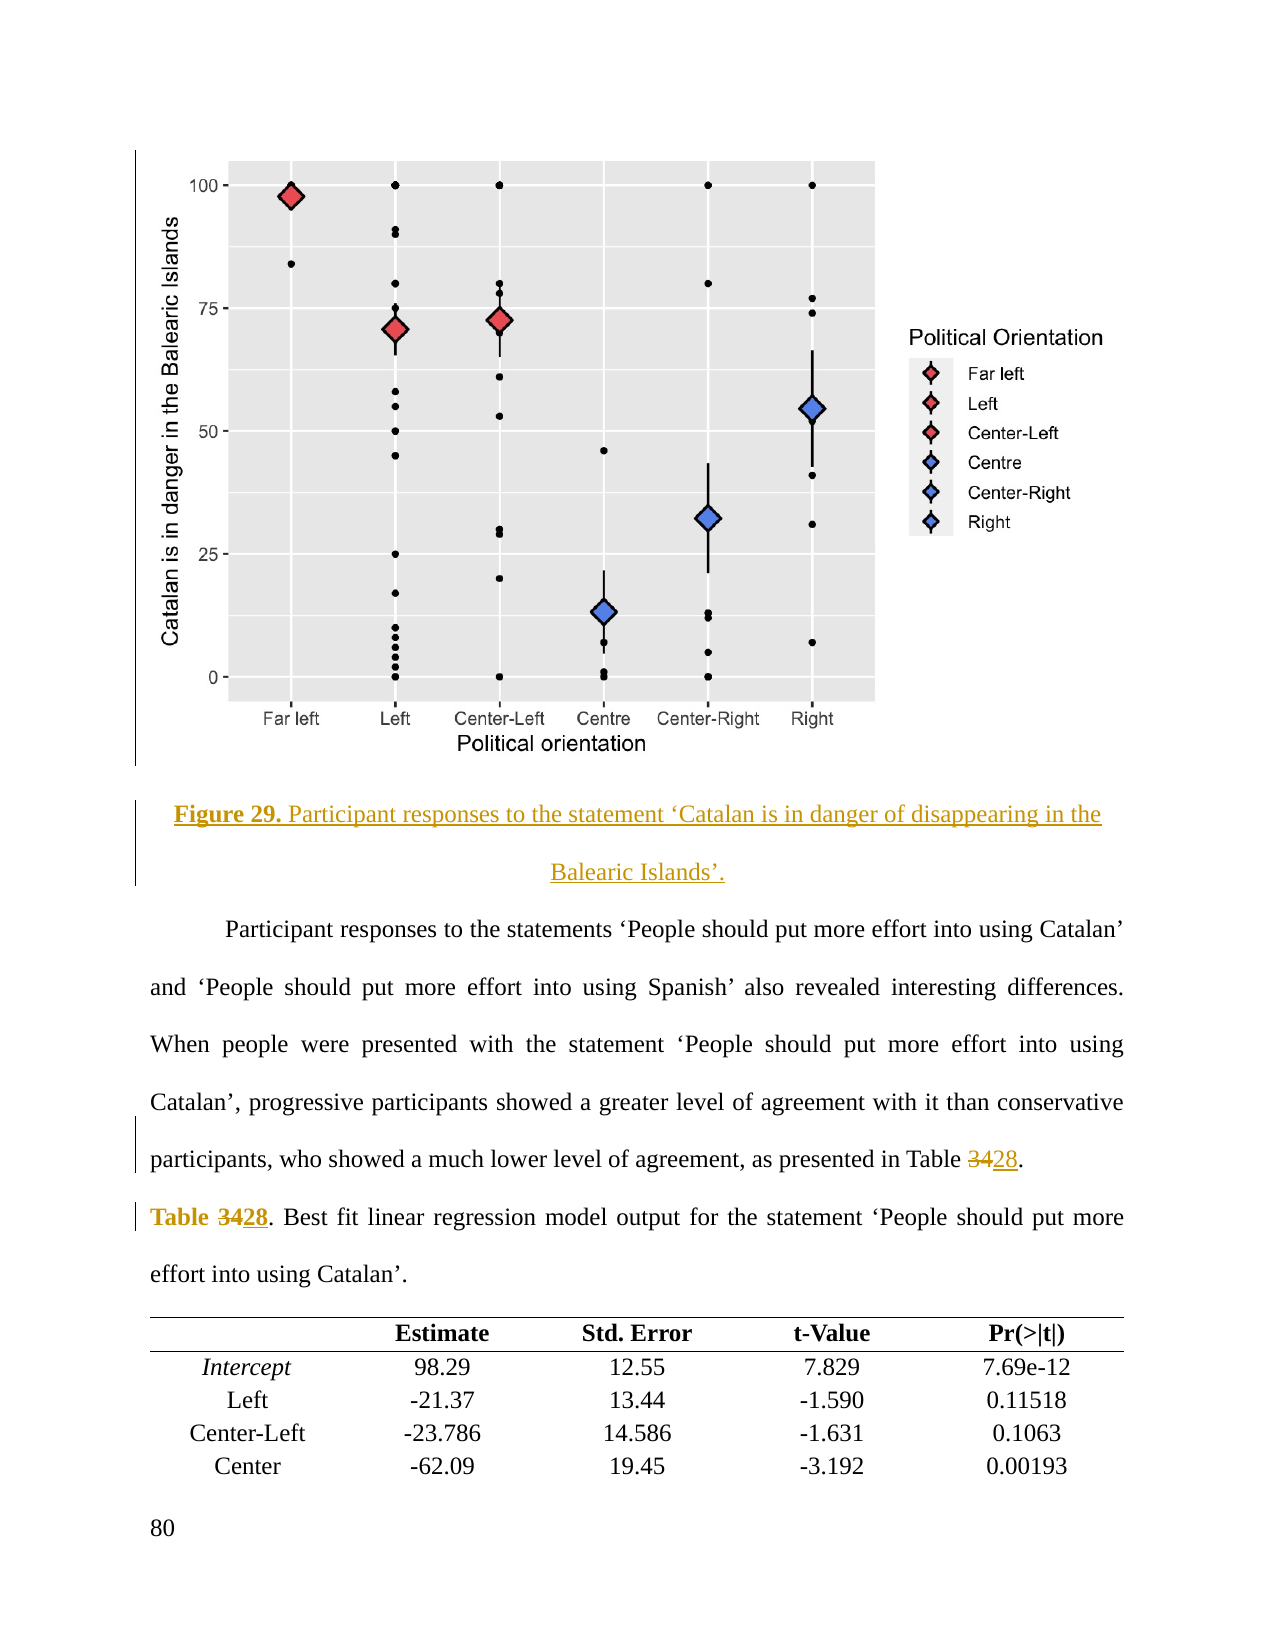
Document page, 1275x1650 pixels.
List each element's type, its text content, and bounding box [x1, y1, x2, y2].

table_header Pr(>|t|) [929, 1318, 1124, 1351]
table_cell 12.55 [540, 1352, 734, 1385]
table_cell 0.1063 [929, 1418, 1124, 1451]
table_cell -62.09 [345, 1451, 539, 1484]
table_cell 7.829 [734, 1352, 929, 1385]
table_cell 0.11518 [929, 1385, 1124, 1418]
table_cell -1.631 [734, 1418, 929, 1451]
table_cell -1.590 [734, 1385, 929, 1418]
text Participant responses to the statements ‘People should put more effort into using Catalan’ and ‘People should put more effort into using Spanish’ also revealed interesting differences. When people were presented with the statement ‘People should put more effort into using Catalan’, progressive participants showed a greater level of agreement with it than conservative participants, who showed a much lower level of agreement, as presented in Table . [150, 914, 1125, 1173]
text Table . Best fit linear regression model output for the statement ‘People should put more effort into using Catalan’. [150, 1202, 1125, 1288]
picture [150, 150, 1125, 766]
table_cell 14.586 [540, 1418, 734, 1451]
table_cell 19.45 [540, 1451, 734, 1484]
table_cell 13.44 [540, 1385, 734, 1418]
table_cell -21.37 [345, 1385, 539, 1418]
table_header t-Value [734, 1318, 929, 1351]
table_cell Intercept [150, 1352, 345, 1385]
table_cell -3.192 [734, 1451, 929, 1484]
table_cell -23.786 [345, 1418, 539, 1451]
table_header [150, 1318, 345, 1351]
table_header Estimate [345, 1318, 539, 1351]
table_cell 98.29 [345, 1352, 539, 1385]
table_cell Left [150, 1385, 345, 1418]
table_cell Center-Left [150, 1418, 345, 1451]
table_cell 0.00193 [929, 1451, 1124, 1484]
table_header Std. Error [540, 1318, 734, 1351]
table_cell Center [150, 1451, 345, 1484]
table_cell 7.69e-12 [929, 1352, 1124, 1385]
